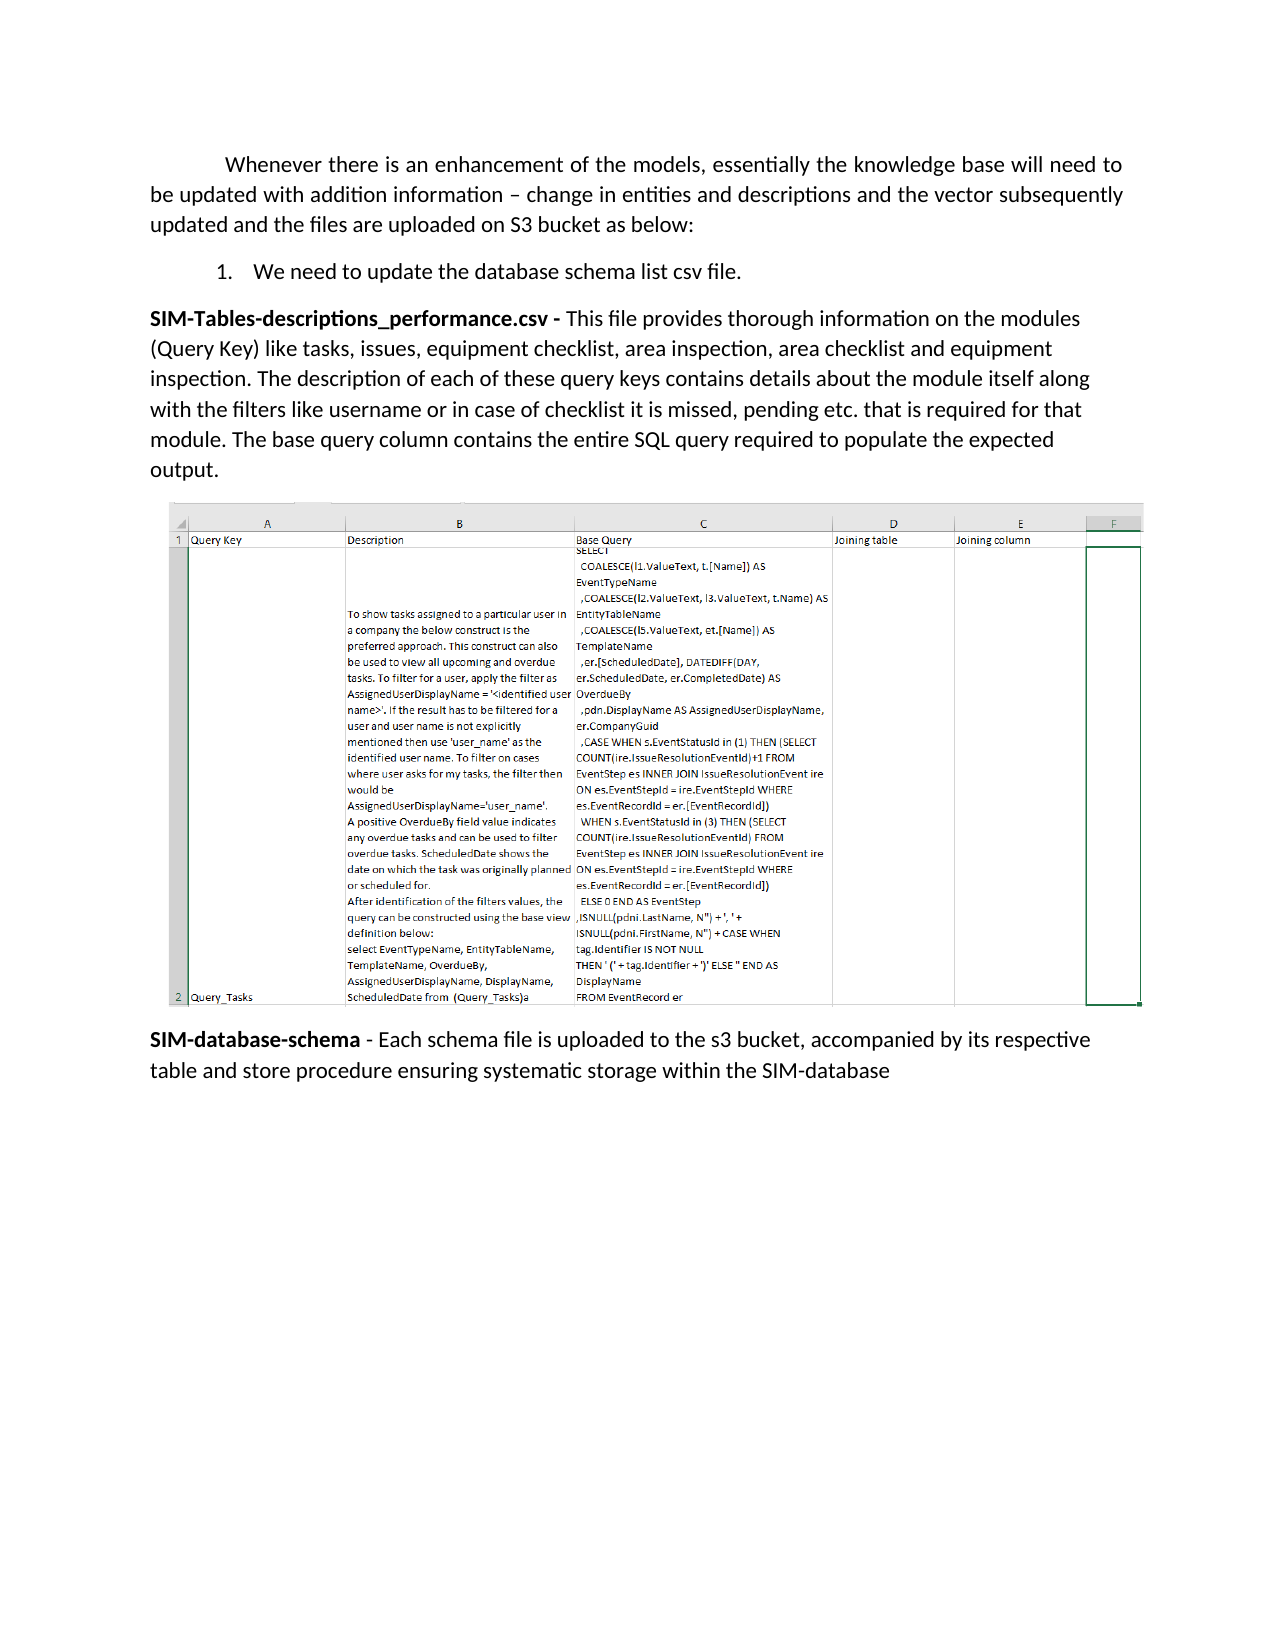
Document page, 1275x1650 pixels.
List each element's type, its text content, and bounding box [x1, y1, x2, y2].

text SIM-database-schema - Each schema file is uploaded to the s3 bucket, accompanied by its respective table and store procedure ensuring systematic storage within the SIM-database [150, 1026, 1125, 1084]
text Whenever there is an enhancement of the models, essentially the knowledge base will need to be updated with addition information – change in entities and descriptions and the vector subsequently updated and the files are uploaded on S3 bucket as below: [150, 150, 1125, 238]
text SIM-Tables-descriptions_performance.csv - This file provides thorough information on the modules (Query Key) like tasks, issues, equipment checklist, area inspection, area checklist and equipment inspection. The description of each of these query keys contains details about the module itself along with the filters like username or in case of checklist it is missed, pending etc. that is required for that module. The base query column contains the entire SQL query required to populate the expected output. [150, 304, 1125, 483]
list We need to update the database schema list csv file. [216, 257, 1125, 285]
